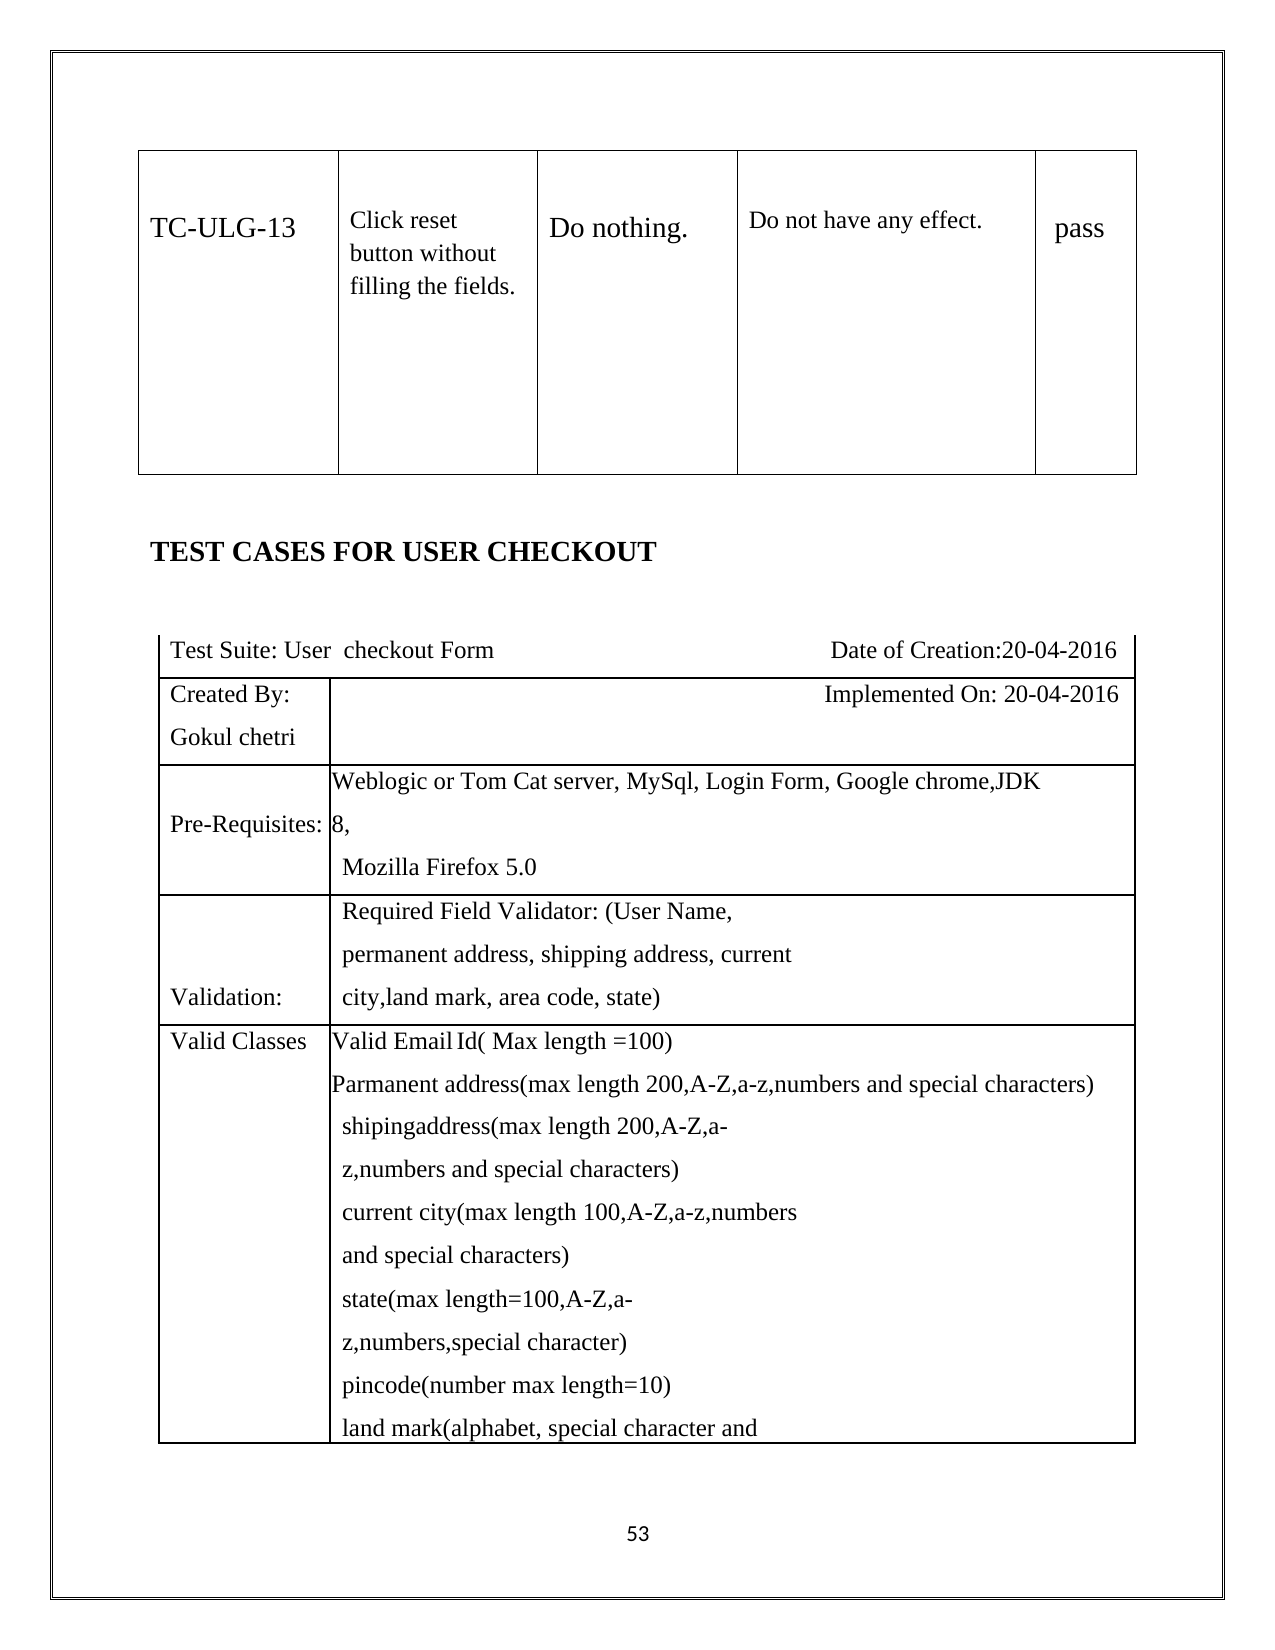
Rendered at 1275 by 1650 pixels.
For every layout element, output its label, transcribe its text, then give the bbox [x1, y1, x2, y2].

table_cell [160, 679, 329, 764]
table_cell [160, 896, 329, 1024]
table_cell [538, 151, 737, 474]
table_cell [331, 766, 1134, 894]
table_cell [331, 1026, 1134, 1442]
text TEST CASES FOR USER CHECKOUT [150, 534, 1125, 568]
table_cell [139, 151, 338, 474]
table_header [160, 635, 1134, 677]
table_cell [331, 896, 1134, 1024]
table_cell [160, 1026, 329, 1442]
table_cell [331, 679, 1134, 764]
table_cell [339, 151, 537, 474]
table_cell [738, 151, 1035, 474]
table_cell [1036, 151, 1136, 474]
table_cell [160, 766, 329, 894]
